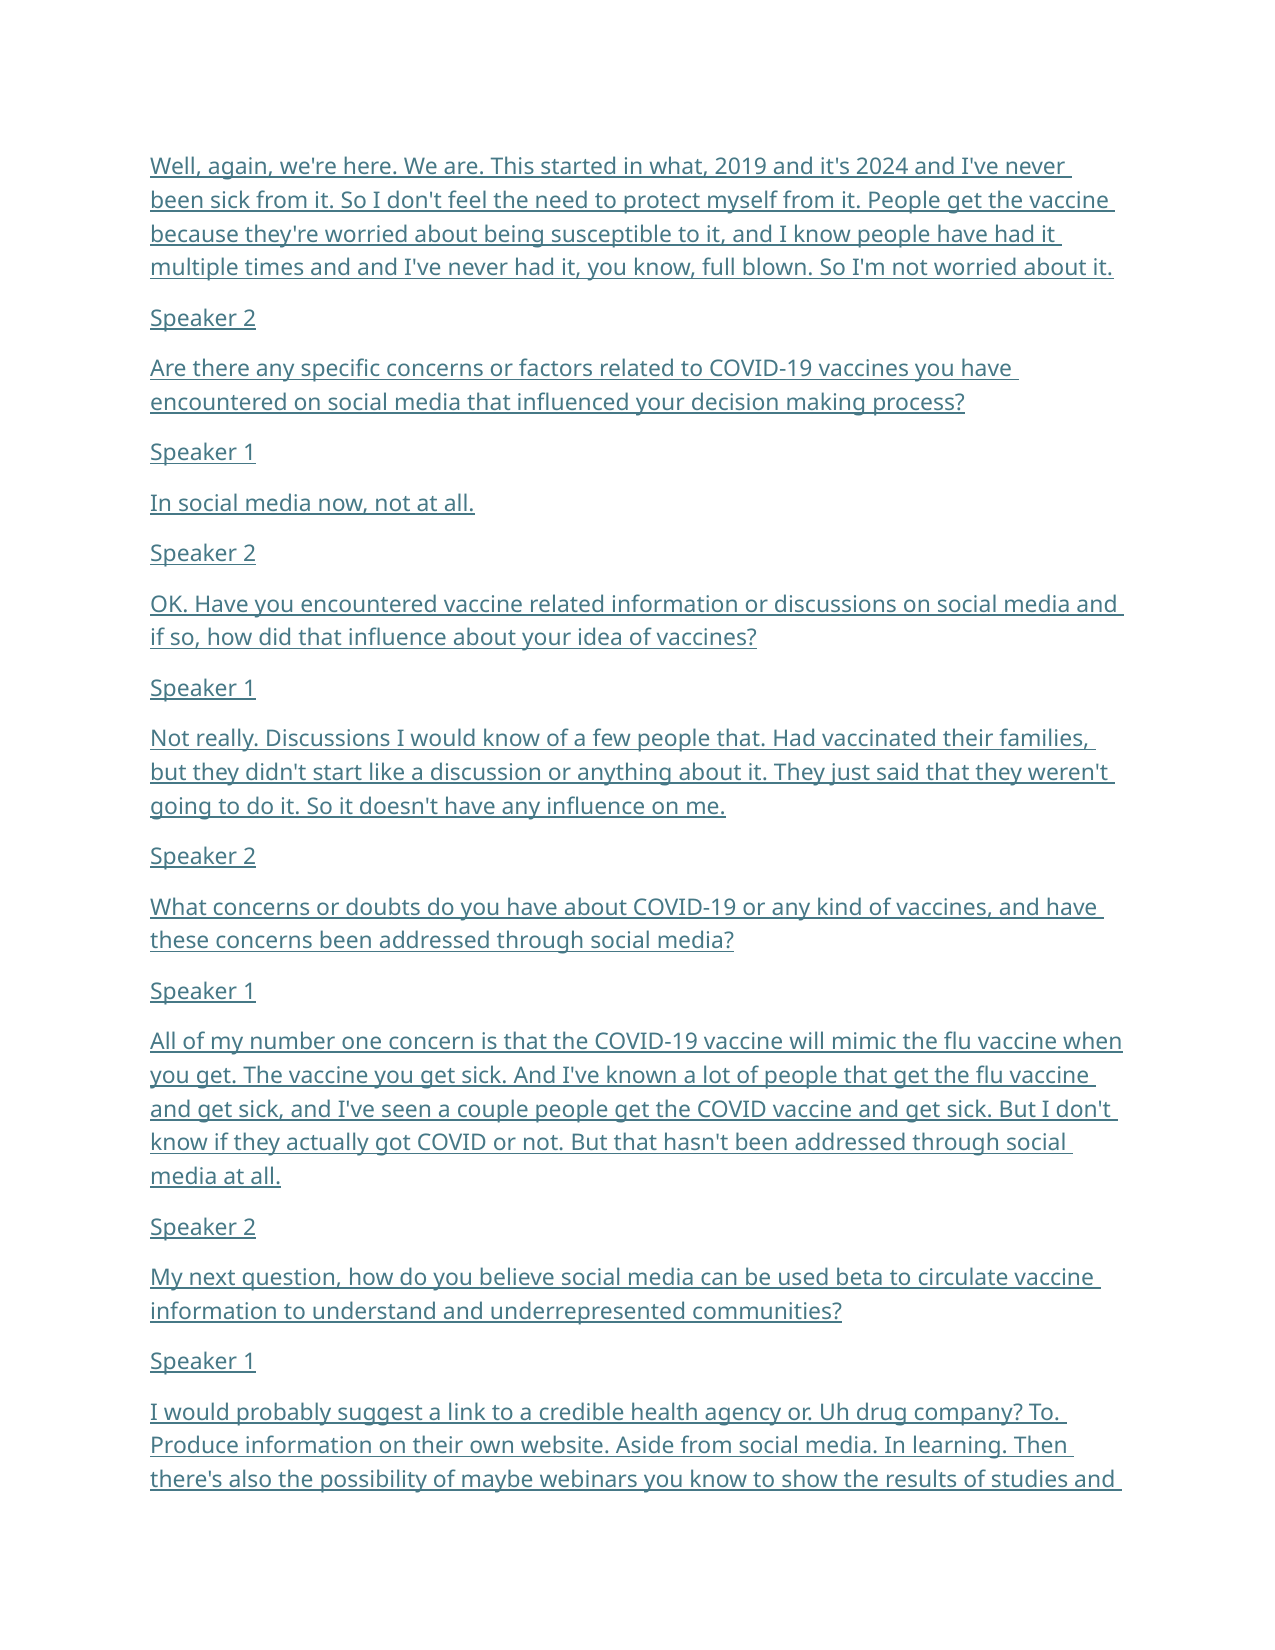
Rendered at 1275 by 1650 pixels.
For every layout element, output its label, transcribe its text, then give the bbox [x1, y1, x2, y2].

text In social media now, not at all. [150, 487, 1125, 518]
text Speaker 2 [150, 537, 1125, 568]
text All of my number one concern is that the COVID-19 vaccine will mimic the flu vaccine when you get. The vaccine you get sick. And I've known a lot of people that get the flu vaccine and get sick, and I've seen a couple people get the COVID vaccine and get sick. But I don't know if they actually got COVID or not. But that hasn't been addressed through social media at all. [150, 1025, 1125, 1191]
text Speaker 2 [150, 840, 1125, 871]
text Well, again, we're here. We are. This started in what, 2019 and it's 2024 and I've never been sick from it. So I don't feel the need to protect myself from it. People get the vaccine because they're worried about being susceptible to it, and I know people have had it multiple times and and I've never had it, you know, full blown. So I'm not worried about it. [150, 150, 1125, 282]
text Speaker 1 [150, 672, 1125, 703]
text My next question, how do you believe social media can be used beta to circulate vaccine information to understand and underrepresented communities? [150, 1261, 1125, 1326]
text Are there any specific concerns or factors related to COVID-19 vaccines you have encountered on social media that influenced your decision making process? [150, 352, 1125, 417]
text Speaker 1 [150, 1345, 1125, 1376]
text Speaker 1 [150, 436, 1125, 467]
text Speaker 2 [150, 1210, 1125, 1242]
text Not really. Discussions I would know of a few people that. Had vaccinated their families, but they didn't start like a discussion or anything about it. They just said that they weren't going to do it. So it doesn't have any influence on me. [150, 722, 1125, 821]
text Speaker 1 [150, 974, 1125, 1006]
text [150, 1395, 1125, 1494]
text Speaker 2 [150, 302, 1125, 333]
text OK. Have you encountered vaccine related information or discussions on social media and if so, how did that influence about your idea of vaccines? [150, 587, 1125, 652]
text What concerns or doubts do you have about COVID-19 or any kind of vaccines, and have these concerns been addressed through social media? [150, 890, 1125, 955]
